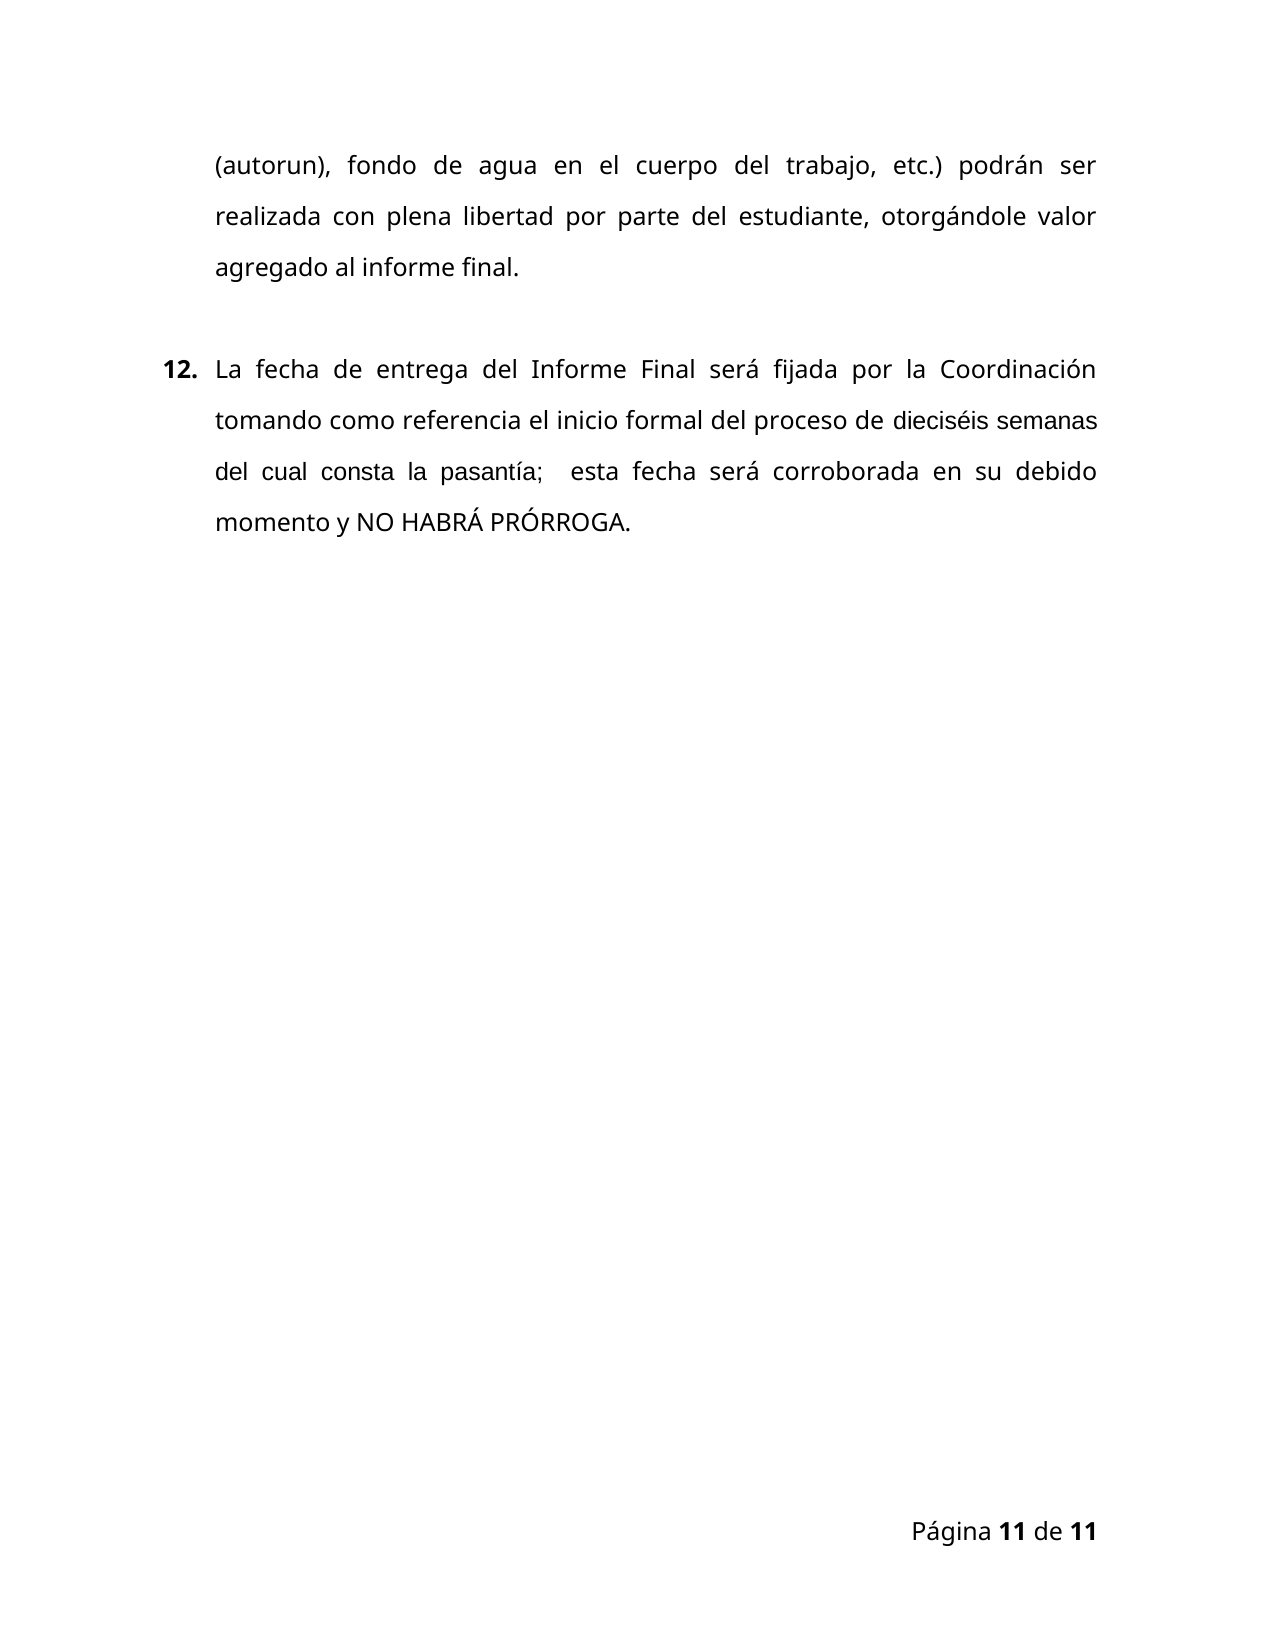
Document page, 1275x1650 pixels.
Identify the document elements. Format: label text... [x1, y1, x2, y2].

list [162, 148, 1098, 284]
list La fecha de entrega del Informe Final será fijada por la Coordinación tomando como referencia el inicio formal del proceso de dieciséis semanas del cual consta la pasantía; esta fecha será corroborada en su debido momento y NO HABRÁ PRÓRROGA. [162, 352, 1098, 539]
